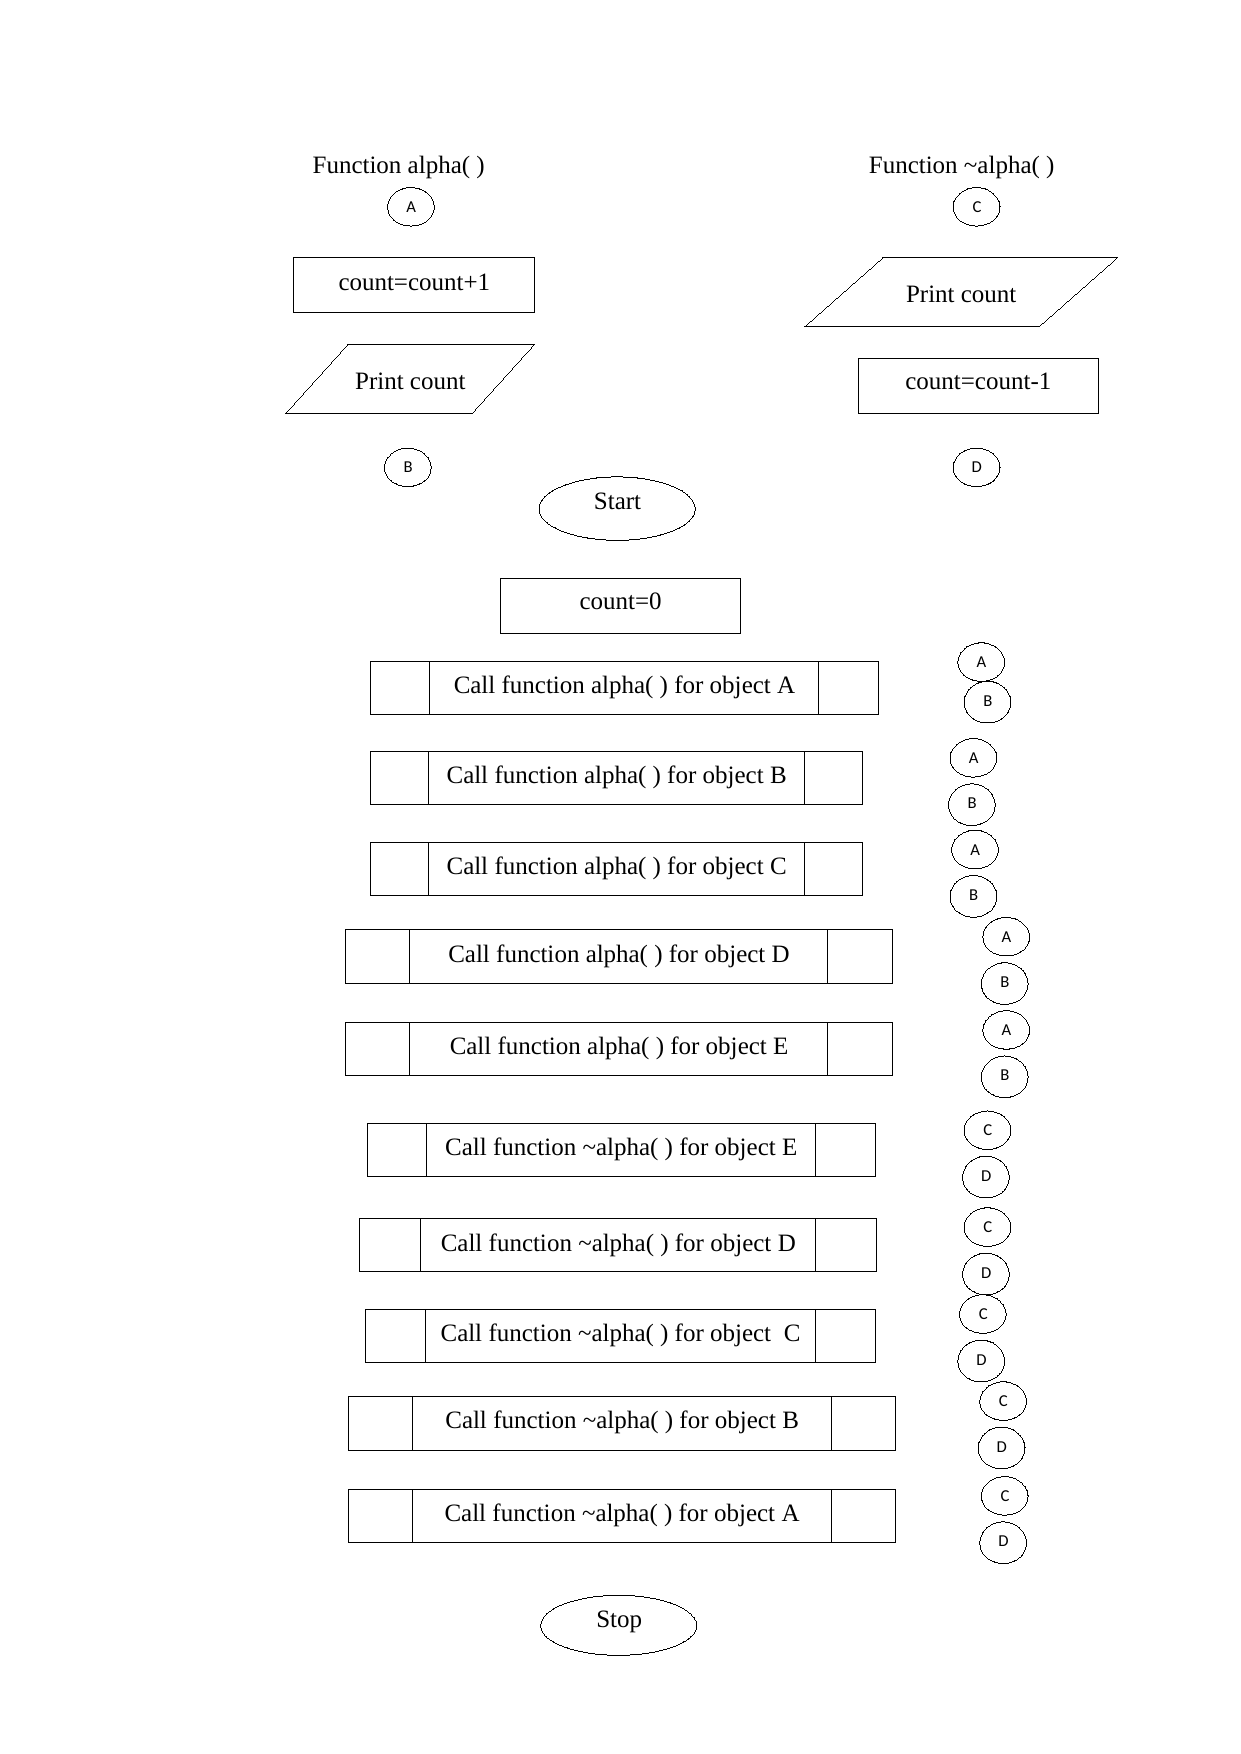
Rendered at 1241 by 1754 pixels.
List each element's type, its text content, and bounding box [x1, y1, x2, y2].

text Function alpha( ) Function ~alpha( ) [150, 150, 1090, 179]
